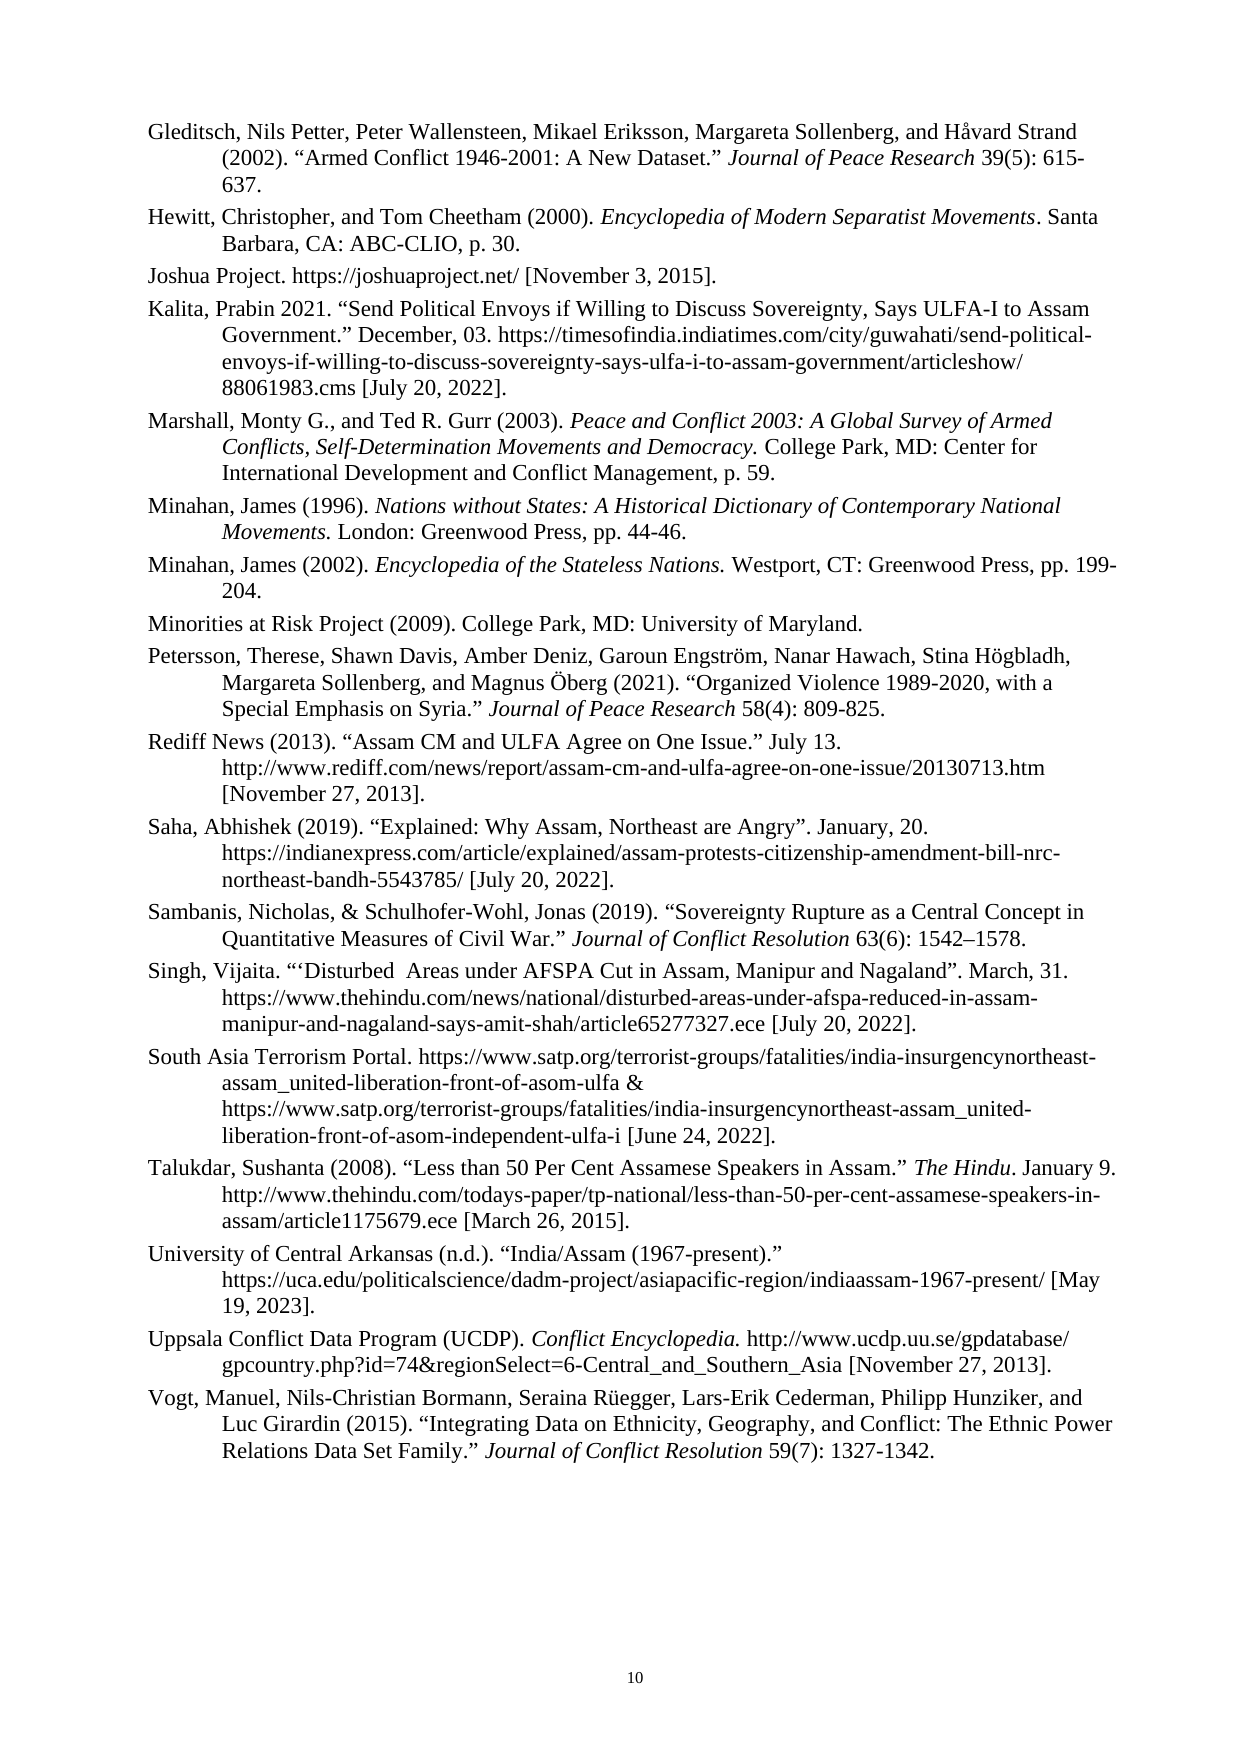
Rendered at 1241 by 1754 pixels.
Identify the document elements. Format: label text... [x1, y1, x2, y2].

text Gleditsch, Nils Petter, Peter Wallensteen, Mikael Eriksson, Margareta Sollenberg, and Håvard Strand (2002). “Armed Conflict 1946-2001: A New Dataset.” Journal of Peace Research 39(5): 615-637. [148, 118, 1122, 197]
text Minahan, James (1996). Nations without States: A Historical Dictionary of Contemporary National Movements. London: Greenwood Press, pp. 44-46. [148, 492, 1122, 545]
text Petersson, Therese, Shawn Davis, Amber Deniz, Garoun Engström, Nanar Hawach, Stina Högbladh, Margareta Sollenberg, and Magnus Öberg (2021). “Organized Violence 1989-2020, with a Special Emphasis on Syria.” Journal of Peace Research 58(4): 809-825. [148, 642, 1122, 722]
text Minahan, James (2002). Encyclopedia of the Stateless Nations. Westport, CT: Greenwood Press, pp. 199-204. [148, 551, 1122, 604]
text Uppsala Conflict Data Program (UCDP). Conflict Encyclopedia. http://www.ucdp.uu.se/gpdatabase/ gpcountry.php?id=74&regionSelect=6-Central_and_Southern_Asia [November 27, 2013]. [148, 1325, 1122, 1378]
text Sambanis, Nicholas, & Schulhofer-Wohl, Jonas (2019). “Sovereignty Rupture as a Central Concept in Quantitative Measures of Civil War.” Journal of Conflict Resolution 63(6): 1542–1578. [148, 898, 1122, 951]
text Saha, Abhishek (2019). “Explained: Why Assam, Northeast are Angry”. January, 20. https://indianexpress.com/article/explained/assam-protests-citizenship-amendment-bill-nrc-northeast-bandh-5543785/ [July 20, 2022]. [148, 813, 1122, 892]
text University of Central Arkansas (n.d.). “India/Assam (1967-present).” https://uca.edu/politicalscience/dadm-project/asiapacific-region/indiaassam-1967-present/ [May 19, 2023]. [148, 1240, 1122, 1319]
text South Asia Terrorism Portal. https://www.satp.org/terrorist-groups/fatalities/india-insurgencynortheast-assam_united-liberation-front-of-asom-ulfa & https://www.satp.org/terrorist-groups/fatalities/india-insurgencynortheast-assam_united-liberation-front-of-asom-independent-ulfa-i [June 24, 2022]. [148, 1043, 1122, 1148]
text Talukdar, Sushanta (2008). “Less than 50 Per Cent Assamese Speakers in Assam.” The Hindu. January 9. http://www.thehindu.com/todays-paper/tp-national/less-than-50-per-cent-assamese-speakers-in-assam/article1175679.ece [March 26, 2015]. [148, 1154, 1122, 1233]
text Minorities at Risk Project (2009). College Park, MD: University of Maryland. [148, 610, 1122, 636]
text Rediff News (2013). “Assam CM and ULFA Agree on One Issue.” July 13. http://www.rediff.com/news/report/assam-cm-and-ulfa-agree-on-one-issue/20130713.htm [November 27, 2013]. [148, 728, 1122, 807]
text Kalita, Prabin 2021. “Send Political Envoys if Willing to Discuss Sovereignty, Says ULFA-I to Assam Government.” December, 03. https://timesofindia.indiatimes.com/city/guwahati/send-political-envoys-if-willing-to-discuss-sovereignty-says-ulfa-i-to-assam-government/articleshow/88061983.cms [July 20, 2022]. [148, 295, 1122, 400]
text Singh, Vijaita. “‘Disturbed Areas under AFSPA Cut in Assam, Manipur and Nagaland”. March, 31. https://www.thehindu.com/news/national/disturbed-areas-under-afspa-reduced-in-assam-manipur-and-nagaland-says-amit-shah/article65277327.ece [July 20, 2022]. [148, 957, 1122, 1036]
text Vogt, Manuel, Nils-Christian Bormann, Seraina Rüegger, Lars-Erik Cederman, Philipp Hunziker, and Luc Girardin (2015). “Integrating Data on Ethnicity, Geography, and Conflict: The Ethnic Power Relations Data Set Family.” Journal of Conflict Resolution 59(7): 1327-1342. [148, 1384, 1122, 1463]
text Hewitt, Christopher, and Tom Cheetham (2000). Encyclopedia of Modern Separatist Movements. Santa Barbara, CA: ABC-CLIO, p. 30. [148, 203, 1122, 256]
text Joshua Project. https://joshuaproject.net/ [November 3, 2015]. [148, 262, 1122, 289]
text Marshall, Monty G., and Ted R. Gurr (2003). Peace and Conflict 2003: A Global Survey of Armed Conflicts, Self-Determination Movements and Democracy. College Park, MD: Center for International Development and Conflict Management, p. 59. [148, 407, 1122, 486]
